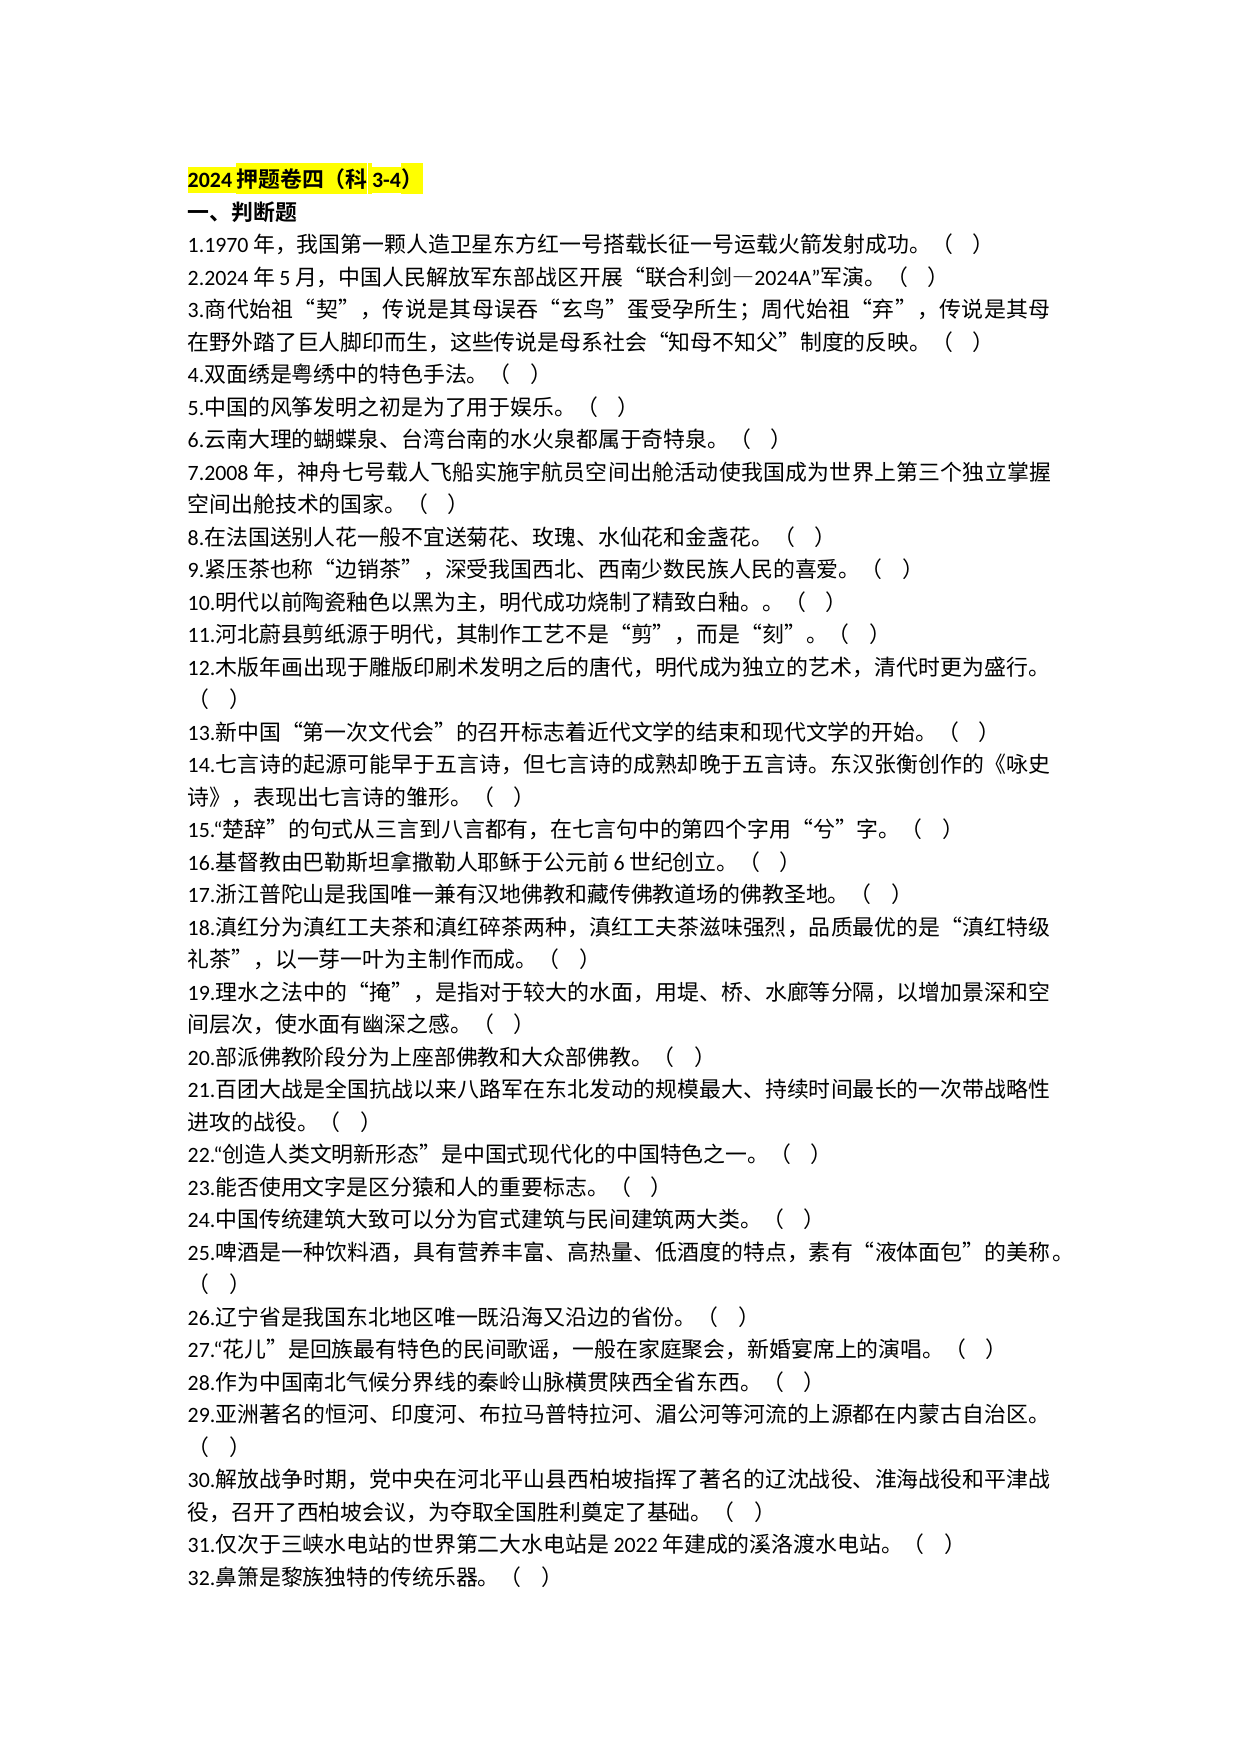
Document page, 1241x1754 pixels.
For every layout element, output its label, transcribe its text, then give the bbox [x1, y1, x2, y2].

text 30.解放战争时期，党中央在河北平山县西柏坡指挥了著名的辽沈战役、淮海战役和平津战役，召开了西柏坡会议，为夺取全国胜利奠定了基础。（ ） [187, 1462, 1053, 1527]
text 24.中国传统建筑大致可以分为官式建筑与民间建筑两大类。（ ） [187, 1202, 1053, 1234]
text 32.鼻箫是黎族独特的传统乐器。（ ） [187, 1559, 1053, 1592]
text 20.部派佛教阶段分为上座部佛教和大众部佛教。（ ） [187, 1039, 1053, 1072]
text 8.在法国送别人花一般不宜送菊花、玫瑰、水仙花和金盏花。（ ） [187, 519, 1053, 552]
text 27.“花儿”是回族最有特色的民间歌谣，一般在家庭聚会，新婚宴席上的演唱。（ ） [187, 1332, 1053, 1364]
text 14.七言诗的起源可能早于五言诗，但七言诗的成熟却晚于五言诗。东汉张衡创作的《咏史诗》，表现出七言诗的雏形。（ ） [187, 747, 1053, 812]
text 2.2024年5月，中国人民解放军东部战区开展“联合利剑—2024A”军演。（ ） [187, 259, 1053, 292]
text 3.商代始祖“契”，传说是其母误吞“玄鸟”蛋受孕所生；周代始祖“弃”，传说是其母在野外踏了巨人脚印而生，这些传说是母系社会“知母不知父”制度的反映。（ ） [187, 292, 1053, 357]
text 29.亚洲著名的恒河、印度河、布拉马普特拉河、湄公河等河流的上源都在内蒙古自治区。（ ） [187, 1397, 1053, 1462]
text 6.云南大理的蝴蝶泉、台湾台南的水火泉都属于奇特泉。（ ） [187, 422, 1053, 454]
text 22.“创造人类文明新形态”是中国式现代化的中国特色之一。（ ） [187, 1137, 1053, 1169]
text 1.1970年，我国第一颗人造卫星东方红一号搭载长征一号运载火箭发射成功。（ ） [187, 227, 1053, 259]
text 2024押题卷四（科3-4） [187, 162, 1053, 194]
text 10.明代以前陶瓷釉色以黑为主，明代成功烧制了精致白釉。。（ ） [187, 584, 1053, 617]
text 15.“楚辞”的句式从三言到八言都有，在七言句中的第四个字用“兮”字。（ ） [187, 812, 1053, 844]
text 26.辽宁省是我国东北地区唯一既沿海又沿边的省份。（ ） [187, 1299, 1053, 1332]
text 12.木版年画出现于雕版印刷术发明之后的唐代，明代成为独立的艺术，清代时更为盛行。（ ） [187, 649, 1053, 714]
text 13.新中国“第一次文代会”的召开标志着近代文学的结束和现代文学的开始。（ ） [187, 714, 1053, 747]
text 7.2008年，神舟七号载人飞船实施宇航员空间出舱活动使我国成为世界上第三个独立掌握空间出舱技术的国家。（ ） [187, 454, 1053, 519]
text 19.理水之法中的“掩”，是指对于较大的水面，用堤、桥、水廊等分隔，以增加景深和空间层次，使水面有幽深之感。（ ） [187, 974, 1053, 1039]
text 17.浙江普陀山是我国唯一兼有汉地佛教和藏传佛教道场的佛教圣地。（ ） [187, 877, 1053, 909]
text 9.紧压茶也称“边销茶”，深受我国西北、西南少数民族人民的喜爱。（ ） [187, 552, 1053, 584]
text 21.百团大战是全国抗战以来八路军在东北发动的规模最大、持续时间最长的一次带战略性进攻的战役。（ ） [187, 1072, 1053, 1137]
text 一、判断题 [187, 194, 1053, 227]
text 4.双面绣是粤绣中的特色手法。（ ） [187, 357, 1053, 389]
text 11.河北蔚县剪纸源于明代，其制作工艺不是“剪”，而是“刻”。（ ） [187, 617, 1053, 649]
text 28.作为中国南北气候分界线的秦岭山脉横贯陕西全省东西。（ ） [187, 1364, 1053, 1397]
text 5.中国的风筝发明之初是为了用于娱乐。（ ） [187, 389, 1053, 422]
text 16.基督教由巴勒斯坦拿撒勒人耶稣于公元前6世纪创立。（ ） [187, 844, 1053, 877]
text 31.仅次于三峡水电站的世界第二大水电站是2022年建成的溪洛渡水电站。（ ） [187, 1527, 1053, 1559]
text 18.滇红分为滇红工夫茶和滇红碎茶两种，滇红工夫茶滋味强烈，品质最优的是“滇红特级礼茶”，以一芽一叶为主制作而成。（ ） [187, 909, 1053, 974]
text 23.能否使用文字是区分猿和人的重要标志。（ ） [187, 1169, 1053, 1202]
text 25.啤酒是一种饮料酒，具有营养丰富、高热量、低酒度的特点，素有“液体面包”的美称。（ ） [187, 1234, 1053, 1299]
